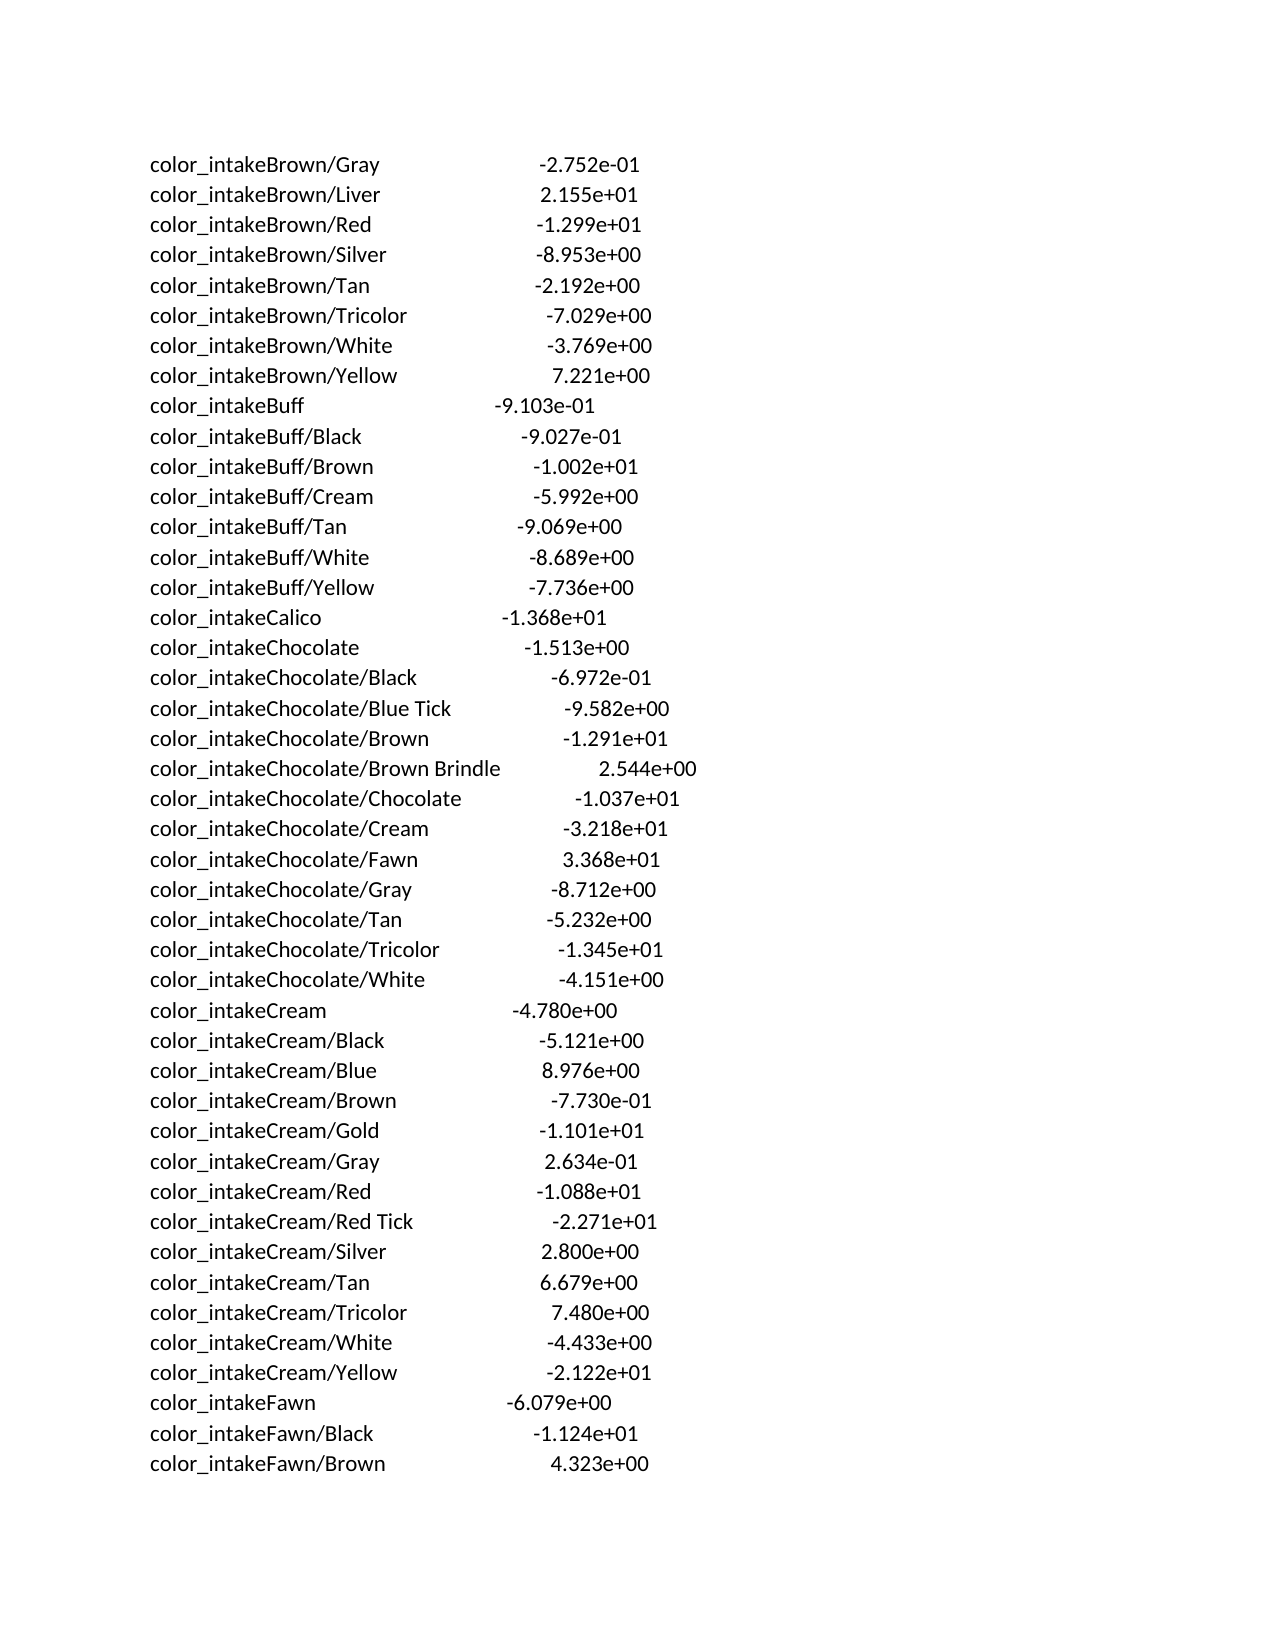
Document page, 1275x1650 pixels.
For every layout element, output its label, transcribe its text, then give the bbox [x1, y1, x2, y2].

text color_intakeBrown/Liver 2.155e+01 [150, 180, 1125, 208]
text color_intakeCream/Tricolor 7.480e+00 [150, 1298, 1125, 1326]
text color_intakeChocolate/Gray -8.712e+00 [150, 875, 1125, 903]
text color_intakeCream/Gold -1.101e+01 [150, 1117, 1125, 1145]
text color_intakeCream/Brown -7.730e-01 [150, 1086, 1125, 1114]
text color_intakeChocolate -1.513e+00 [150, 633, 1125, 661]
text color_intakeChocolate/Fawn 3.368e+01 [150, 845, 1125, 873]
text color_intakeBrown/Tricolor -7.029e+00 [150, 301, 1125, 329]
text color_intakeCalico -1.368e+01 [150, 603, 1125, 631]
text color_intakeBuff/Yellow -7.736e+00 [150, 573, 1125, 601]
text color_intakeChocolate/Chocolate -1.037e+01 [150, 784, 1125, 812]
text color_intakeChocolate/Cream -3.218e+01 [150, 814, 1125, 843]
text color_intakeFawn/Brown 4.323e+00 [150, 1449, 1125, 1477]
text color_intakeChocolate/Blue Tick -9.582e+00 [150, 694, 1125, 722]
text color_intakeCream/Tan 6.679e+00 [150, 1268, 1125, 1296]
text color_intakeBuff/Tan -9.069e+00 [150, 512, 1125, 541]
text color_intakeChocolate/Tan -5.232e+00 [150, 905, 1125, 933]
text color_intakeCream/Blue 8.976e+00 [150, 1056, 1125, 1084]
text color_intakeCream/Red Tick -2.271e+01 [150, 1207, 1125, 1235]
text color_intakeCream/Black -5.121e+00 [150, 1026, 1125, 1054]
text color_intakeCream/Silver 2.800e+00 [150, 1237, 1125, 1266]
text color_intakeBuff/White -8.689e+00 [150, 543, 1125, 571]
text color_intakeChocolate/Black -6.972e-01 [150, 663, 1125, 692]
text color_intakeBuff -9.103e-01 [150, 392, 1125, 420]
text color_intakeFawn -6.079e+00 [150, 1388, 1125, 1417]
text color_intakeBrown/Tan -2.192e+00 [150, 271, 1125, 299]
text color_intakeCream -4.780e+00 [150, 996, 1125, 1024]
text color_intakeCream/Red -1.088e+01 [150, 1177, 1125, 1205]
text color_intakeCream/Gray 2.634e-01 [150, 1147, 1125, 1175]
text color_intakeBuff/Cream -5.992e+00 [150, 482, 1125, 510]
text color_intakeBrown/White -3.769e+00 [150, 331, 1125, 359]
text color_intakeBrown/Gray -2.752e-01 [150, 150, 1125, 178]
text color_intakeBuff/Brown -1.002e+01 [150, 452, 1125, 480]
text color_intakeBrown/Silver -8.953e+00 [150, 241, 1125, 269]
text color_intakeChocolate/Brown -1.291e+01 [150, 724, 1125, 752]
text color_intakeFawn/Black -1.124e+01 [150, 1419, 1125, 1447]
text color_intakeBrown/Yellow 7.221e+00 [150, 361, 1125, 389]
text color_intakeChocolate/White -4.151e+00 [150, 966, 1125, 994]
text color_intakeChocolate/Tricolor -1.345e+01 [150, 935, 1125, 963]
text color_intakeCream/White -4.433e+00 [150, 1328, 1125, 1356]
text color_intakeBuff/Black -9.027e-01 [150, 422, 1125, 450]
text color_intakeCream/Yellow -2.122e+01 [150, 1358, 1125, 1386]
text color_intakeChocolate/Brown Brindle 2.544e+00 [150, 754, 1125, 782]
text color_intakeBrown/Red -1.299e+01 [150, 210, 1125, 238]
